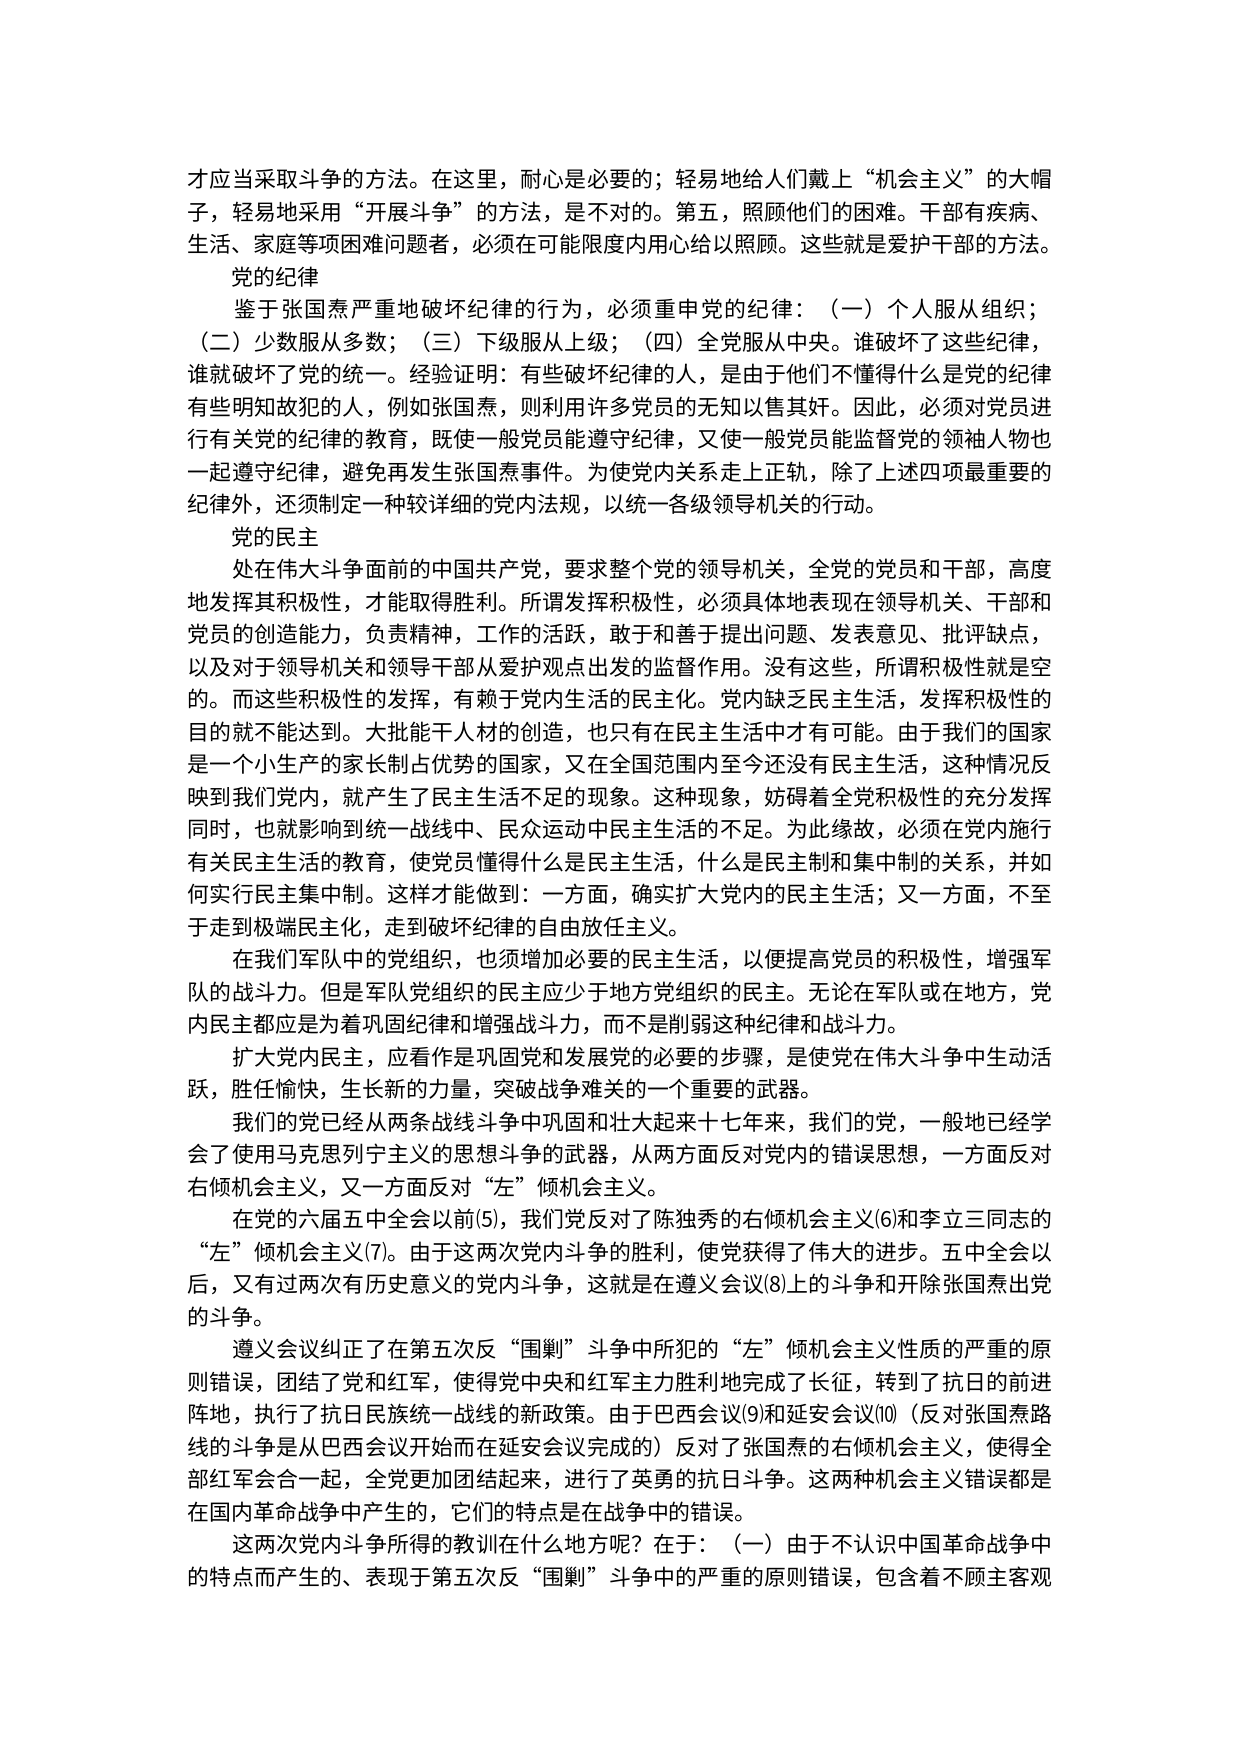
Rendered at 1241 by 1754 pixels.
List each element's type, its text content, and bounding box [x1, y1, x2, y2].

text 在我们军队中的党组织，也须增加必要的民主生活，以便提高党员的积极性，增强军队的战斗力。但是军队党组织的民主应少于地方党组织的民主。无论在军队或在地方，党内民主都应是为着巩固纪律和增强战斗力，而不是削弱这种纪律和战斗力。 [187, 942, 1053, 1039]
text 鉴于张国焘严重地破坏纪律的行为，必须重申党的纪律：（一）个人服从组织；（二）少数服从多数；（三）下级服从上级；（四）全党服从中央。谁破坏了这些纪律，谁就破坏了党的统一。经验证明：有些破坏纪律的人，是由于他们不懂得什么是党的纪律；有些明知故犯的人，例如张国焘，则利用许多党员的无知以售其奸。因此，必须对党员进行有关党的纪律的教育，既使一般党员能遵守纪律，又使一般党员能监督党的领袖人物也一起遵守纪律，避免再发生张国焘事件。为使党内关系走上正轨，除了上述四项最重要的纪律外，还须制定一种较详细的党内法规，以统一各级领导机关的行动。 [187, 292, 1053, 519]
text 处在伟大斗争面前的中国共产党，要求整个党的领导机关，全党的党员和干部，高度地发挥其积极性，才能取得胜利。所谓发挥积极性，必须具体地表现在领导机关、干部和党员的创造能力，负责精神，工作的活跃，敢于和善于提出问题、发表意见、批评缺点，以及对于领导机关和领导干部从爱护观点出发的监督作用。没有这些，所谓积极性就是空的。而这些积极性的发挥，有赖于党内生活的民主化。党内缺乏民主生活，发挥积极性的目的就不能达到。大批能干人材的创造，也只有在民主生活中才有可能。由于我们的国家是一个小生产的家长制占优势的国家，又在全国范围内至今还没有民主生活，这种情况反映到我们党内，就产生了民主生活不足的现象。这种现象，妨碍着全党积极性的充分发挥。同时，也就影响到统一战线中、民众运动中民主生活的不足。为此缘故，必须在党内施行有关民主生活的教育，使党员懂得什么是民主生活，什么是民主制和集中制的关系，并如何实行民主集中制。这样才能做到：一方面，确实扩大党内的民主生活；又一方面，不至于走到极端民主化，走到破坏纪律的自由放任主义。 [187, 552, 1053, 942]
text 扩大党内民主，应看作是巩固党和发展党的必要的步骤，是使党在伟大斗争中生动活跃，胜任愉快，生长新的力量，突破战争难关的一个重要的武器。 [187, 1039, 1053, 1104]
text 党的纪律 [187, 259, 1053, 292]
text 我们的党已经从两条战线斗争中巩固和壮大起来十七年来，我们的党，一般地已经学会了使用马克思列宁主义的思想斗争的武器，从两方面反对党内的错误思想，一方面反对右倾机会主义，又一方面反对“左”倾机会主义。 [187, 1104, 1053, 1202]
text 遵义会议纠正了在第五次反“围剿”斗争中所犯的“左”倾机会主义性质的严重的原则错误，团结了党和红军，使得党中央和红军主力胜利地完成了长征，转到了抗日的前进阵地，执行了抗日民族统一战线的新政策。由于巴西会议⑼和延安会议⑽（反对张国焘路线的斗争是从巴西会议开始而在延安会议完成的）反对了张国焘的右倾机会主义，使得全部红军会合一起，全党更加团结起来，进行了英勇的抗日斗争。这两种机会主义错误都是在国内革命战争中产生的，它们的特点是在战争中的错误。 [187, 1332, 1053, 1527]
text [187, 162, 1053, 259]
text 在党的六届五中全会以前⑸，我们党反对了陈独秀的右倾机会主义⑹和李立三同志的“左”倾机会主义⑺。由于这两次党内斗争的胜利，使党获得了伟大的进步。五中全会以后，又有过两次有历史意义的党内斗争，这就是在遵义会议⑻上的斗争和开除张国焘出党的斗争。 [187, 1202, 1053, 1332]
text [187, 1527, 1053, 1592]
text 党的民主 [187, 519, 1053, 552]
